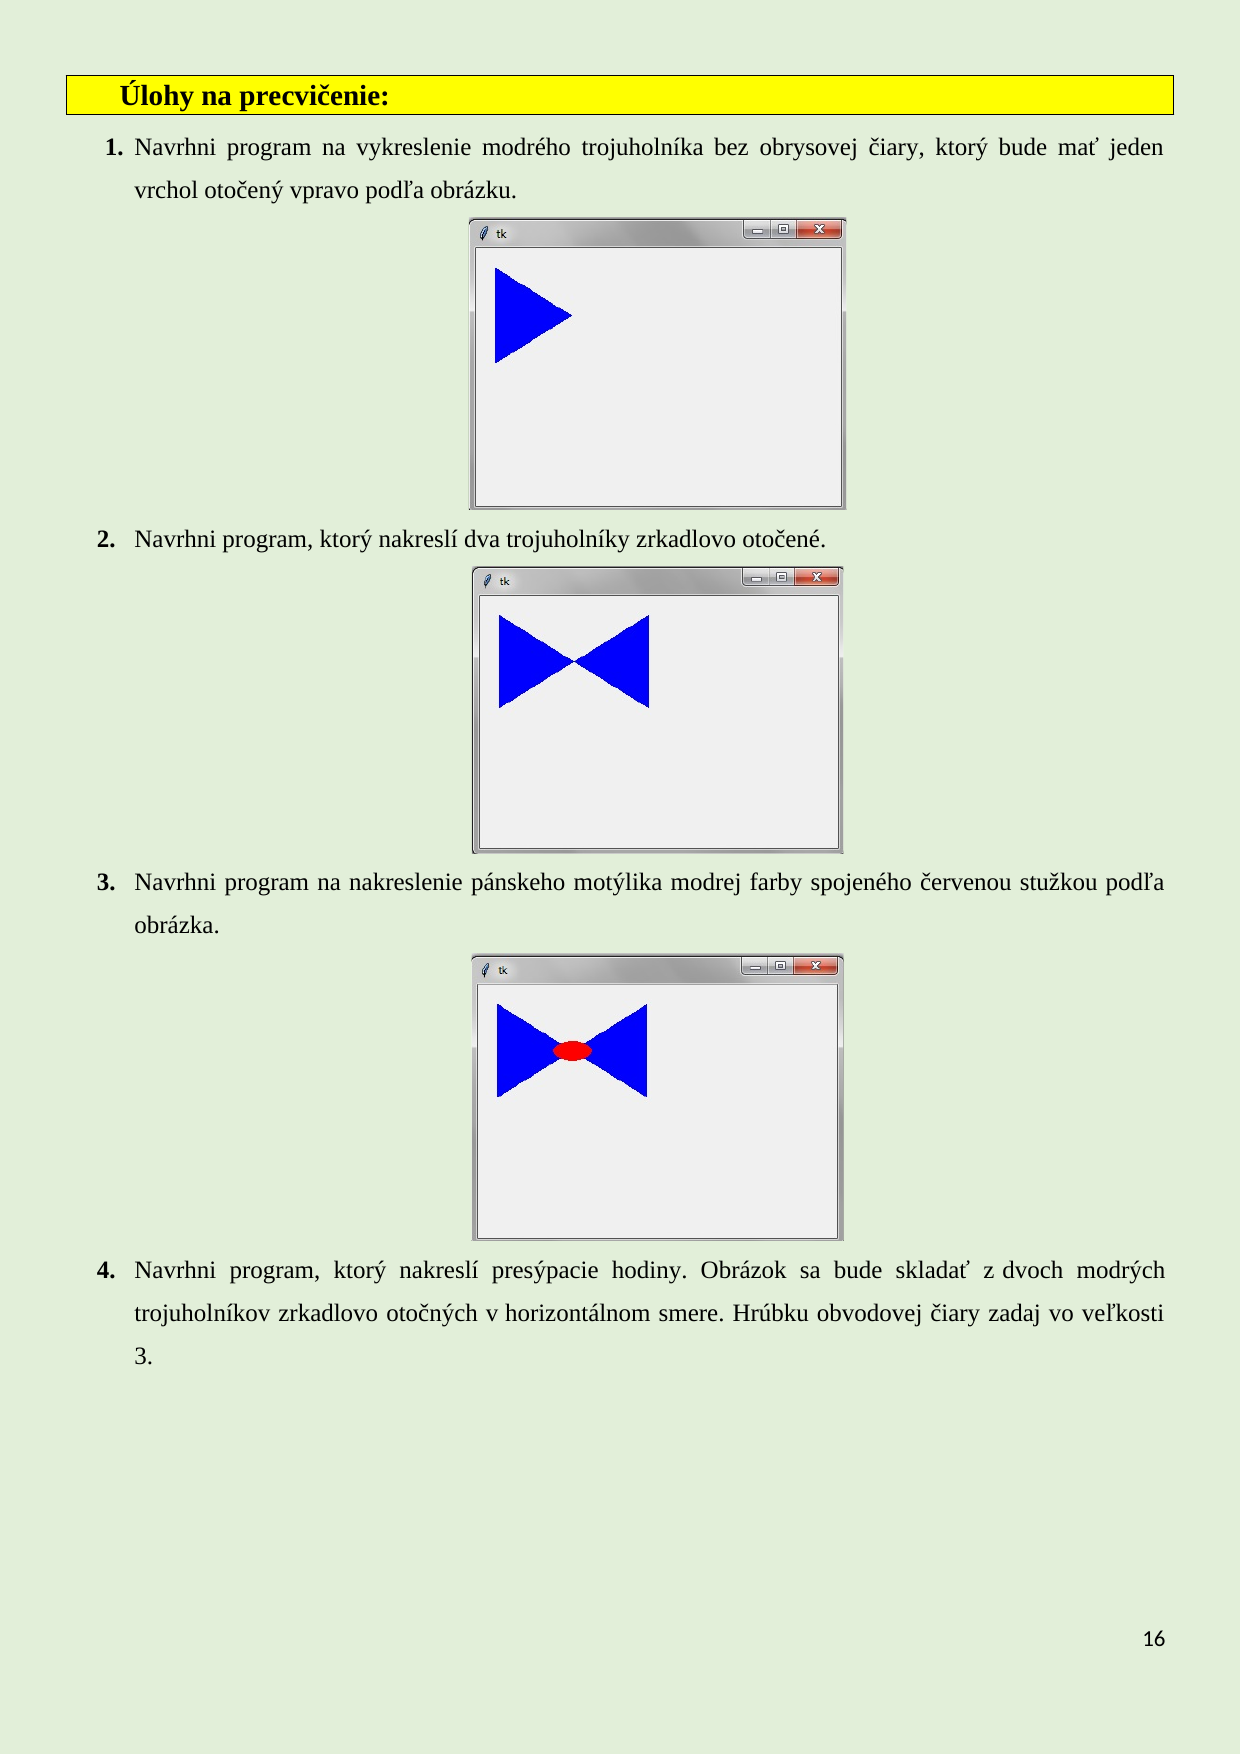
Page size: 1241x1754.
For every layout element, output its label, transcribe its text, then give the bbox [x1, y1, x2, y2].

list Navrhni program, ktorý nakreslí presýpacie hodiny. Obrázok sa bude skladať z dvoch modrých trojuholníkov zrkadlovo otočných v horizontálnom smere. Hrúbku obvodovej čiary zadaj vo veľkosti 3. [97, 1255, 1165, 1370]
picture [471, 566, 844, 854]
list Navrhni program na vykreslenie modrého trojuholníka bez obrysovej čiary, ktorý bude mať jeden vrchol otočený vpravo podľa obrázku. [104, 132, 1165, 203]
list Navrhni program, ktorý nakreslí dva trojuholníky zrkadlovo otočené. [97, 524, 1165, 552]
list Navrhni program na nakreslenie pánskeho motýlika modrej farby spojeného červenou stužkou podľa obrázka. [97, 867, 1165, 939]
picture [471, 953, 844, 1241]
picture [468, 217, 847, 510]
text Úlohy na precvičenie: [67, 76, 1173, 114]
